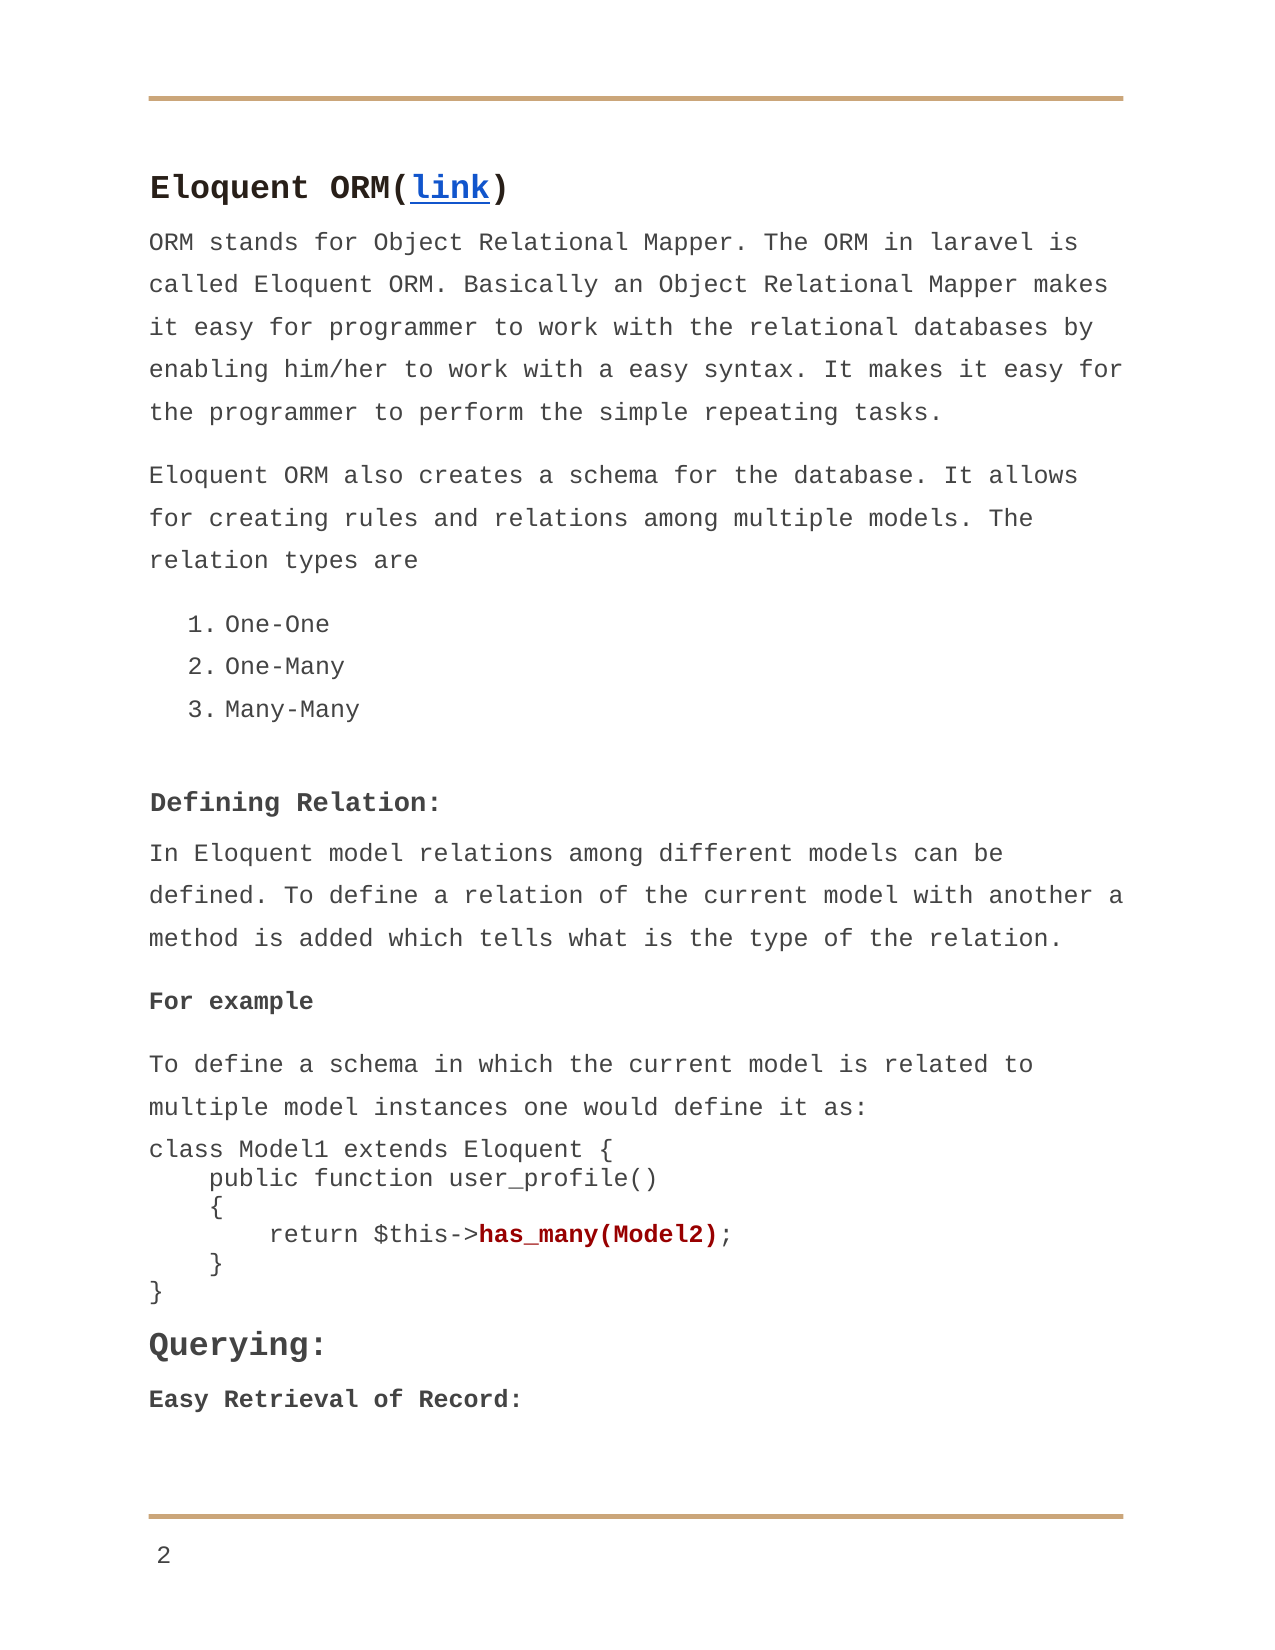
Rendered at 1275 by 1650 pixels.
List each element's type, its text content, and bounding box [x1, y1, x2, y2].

text Easy Retrieval of Record: [148, 1386, 1125, 1415]
text For example [148, 988, 1125, 1017]
subtitle Querying: [148, 1328, 1125, 1366]
text } [148, 1278, 1125, 1307]
text Eloquent ORM also creates a schema for the database. It allows for creating rules and relations among multiple models. The relation types are [148, 463, 1125, 576]
list One-Many [187, 654, 1125, 682]
text class Model1 extends Eloquent { [148, 1137, 1125, 1165]
text } [148, 1250, 1125, 1278]
text To define a schema in which the current model is related to multiple model instances one would define it as: [148, 1052, 1125, 1123]
subtitle Eloquent ORM(link) [150, 171, 1125, 209]
list Many-Many [187, 696, 1125, 724]
picture [148, 1514, 1124, 1519]
picture [148, 96, 1124, 101]
list One-One [187, 611, 1125, 639]
text return $this->has_many(Model2); [148, 1222, 1125, 1250]
text { [148, 1193, 1125, 1222]
text ORM stands for Object Relational Mapper. The ORM in laravel is called Eloquent ORM. Basically an Object Relational Mapper makes it easy for programmer to work with the relational databases by enabling him/her to work with a easy syntax. It makes it easy for the programmer to perform the simple repeating tasks. [148, 229, 1125, 428]
text public function user_profile() [148, 1165, 1125, 1193]
subtitle Defining Relation: [150, 789, 939, 819]
text In Eloquent model relations among different models can be defined. To define a relation of the current model with another a method is added which tells what is the type of the relation. [148, 840, 1125, 953]
